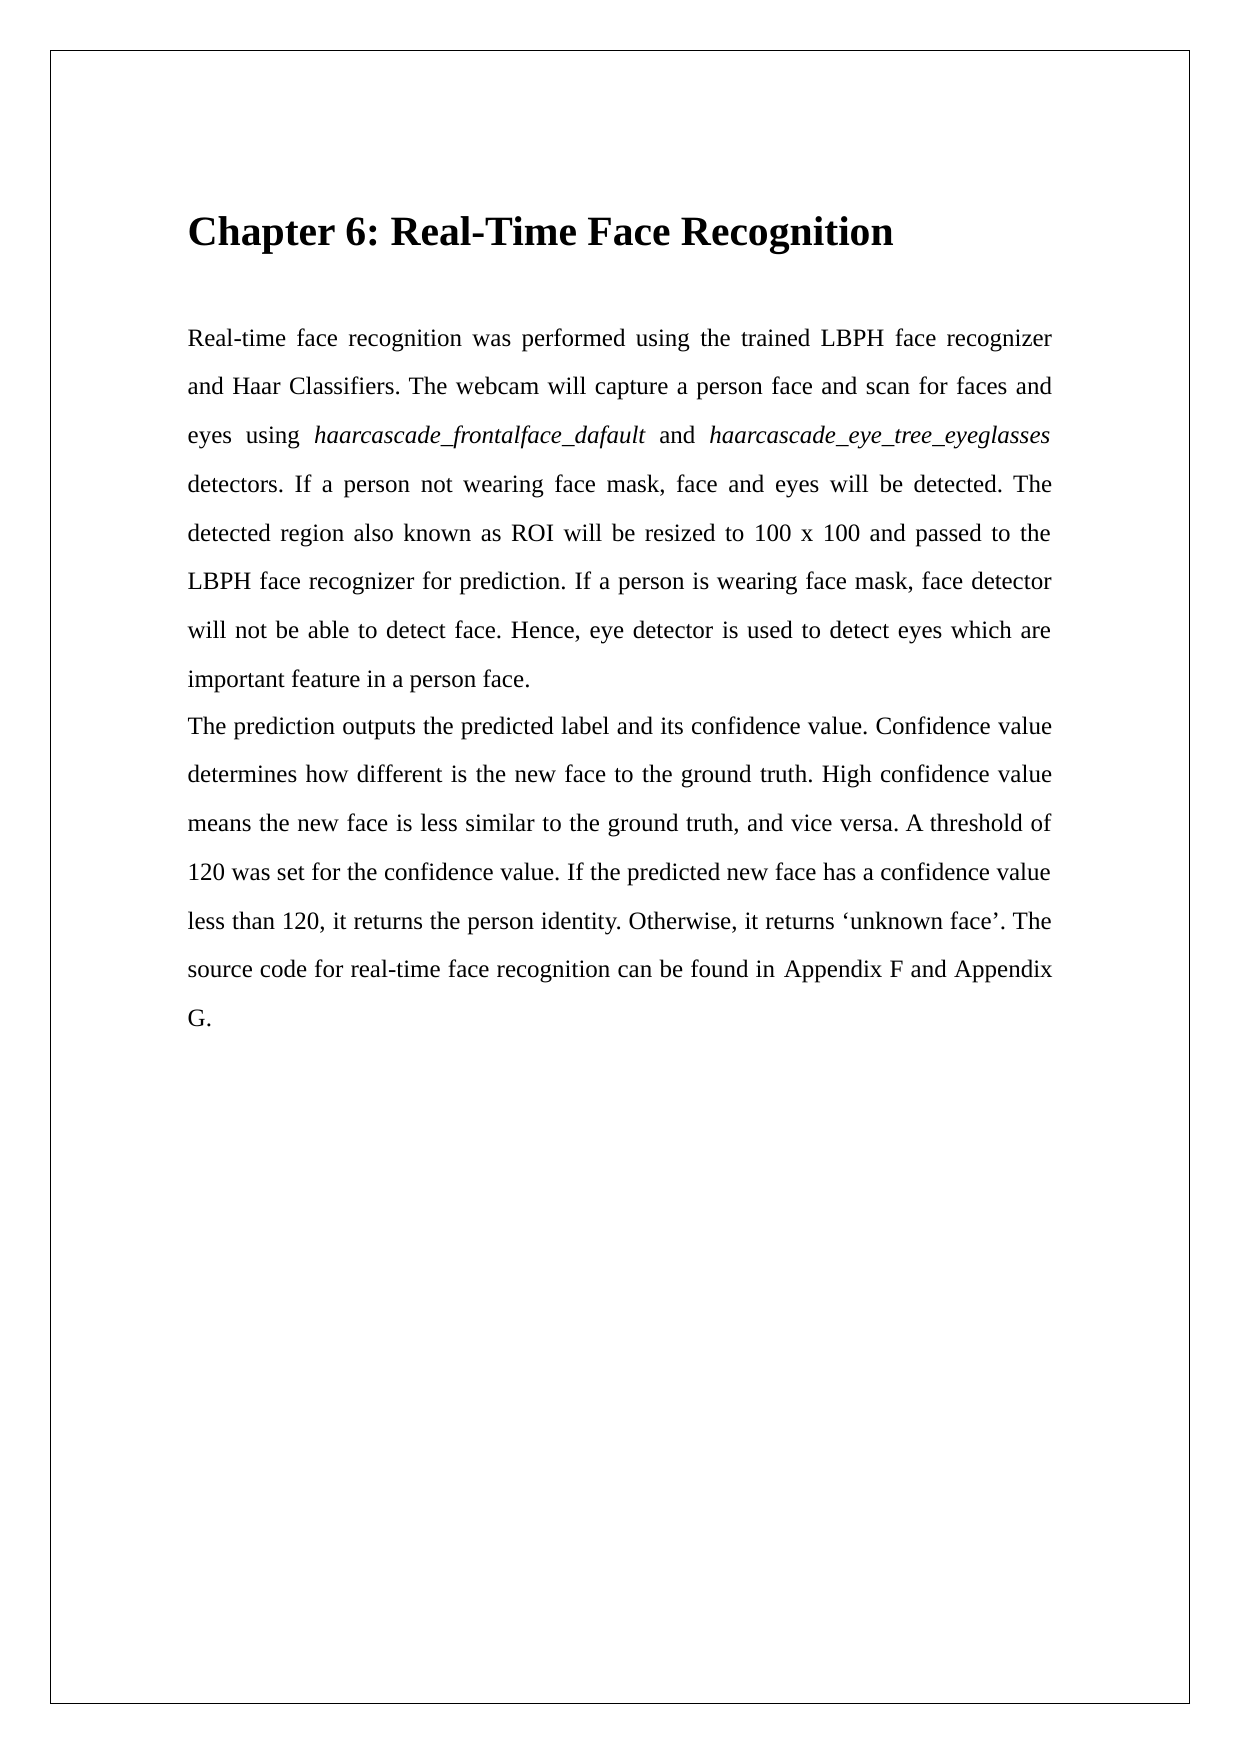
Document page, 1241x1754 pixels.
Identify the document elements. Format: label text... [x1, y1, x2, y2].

text Real-time face recognition was performed using the trained LBPH face recognizer and Haar Classifiers. The webcam will capture a person face and scan for faces and eyes using haarcascade_frontalface_dafault and haarcascade_eye_tree_eyeglasses detectors. If a person not wearing face mask, face and eyes will be detected. The detected region also known as ROI will be resized to 100 x 100 and passed to the LBPH face recognizer for prediction. If a person is wearing face mask, face detector will not be able to detect face. Hence, eye detector is used to detect eyes which are important feature in a person face. [187, 321, 1053, 694]
text The prediction outputs the predicted label and its confidence value. Confidence value determines how different is the new face to the ground truth. High confidence value means the new face is less similar to the ground truth, and vice versa. A threshold of 120 was set for the confidence value. If the predicted new face has a confidence value less than 120, it returns the person identity. Otherwise, it returns ‘unknown face’. The source code for real-time face recognition can be found in Appendix F and Appendix G. [187, 709, 1053, 1034]
subtitle Chapter 6: Real-Time Face Recognition [187, 197, 1053, 262]
